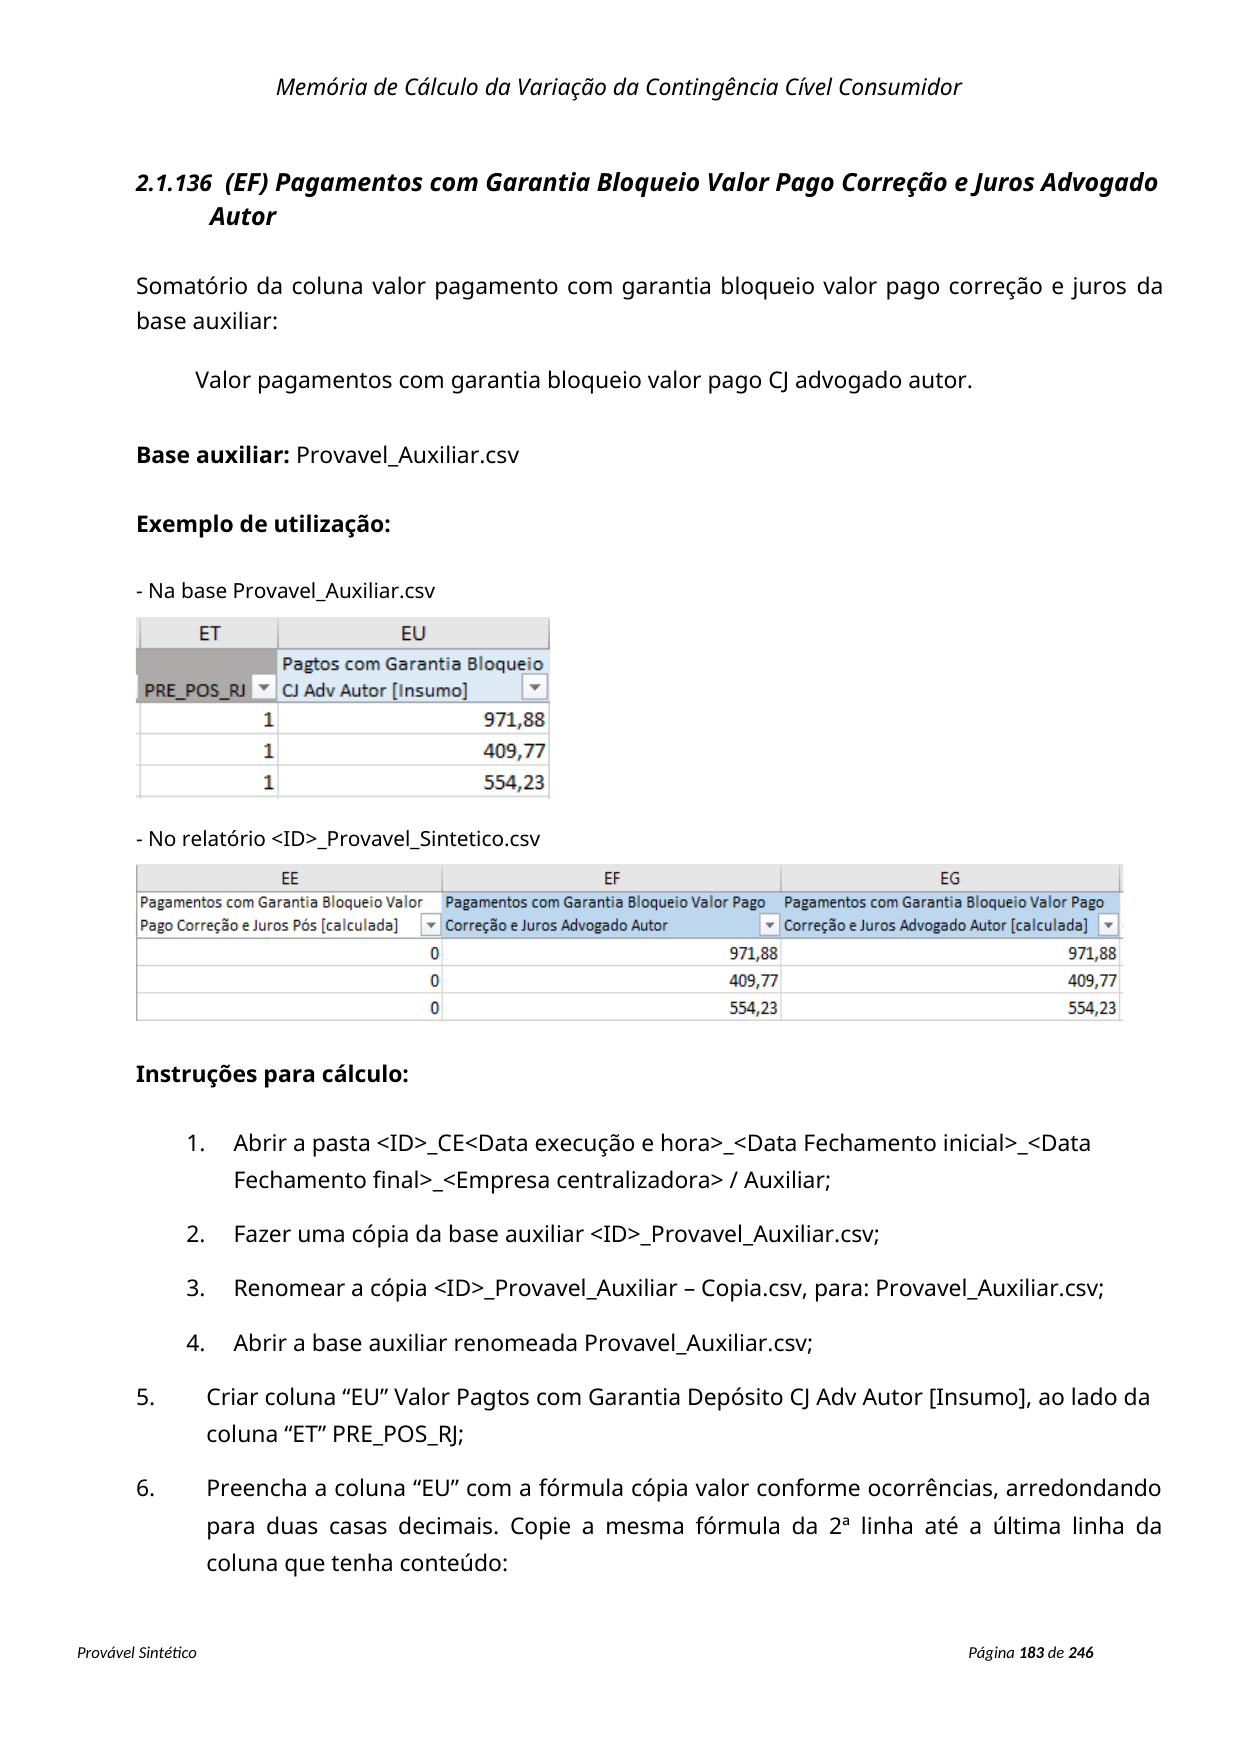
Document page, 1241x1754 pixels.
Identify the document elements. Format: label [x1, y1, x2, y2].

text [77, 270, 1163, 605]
picture [135, 864, 1124, 1021]
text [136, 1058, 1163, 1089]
picture [135, 617, 550, 799]
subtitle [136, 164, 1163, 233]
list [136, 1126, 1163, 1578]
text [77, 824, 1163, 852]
